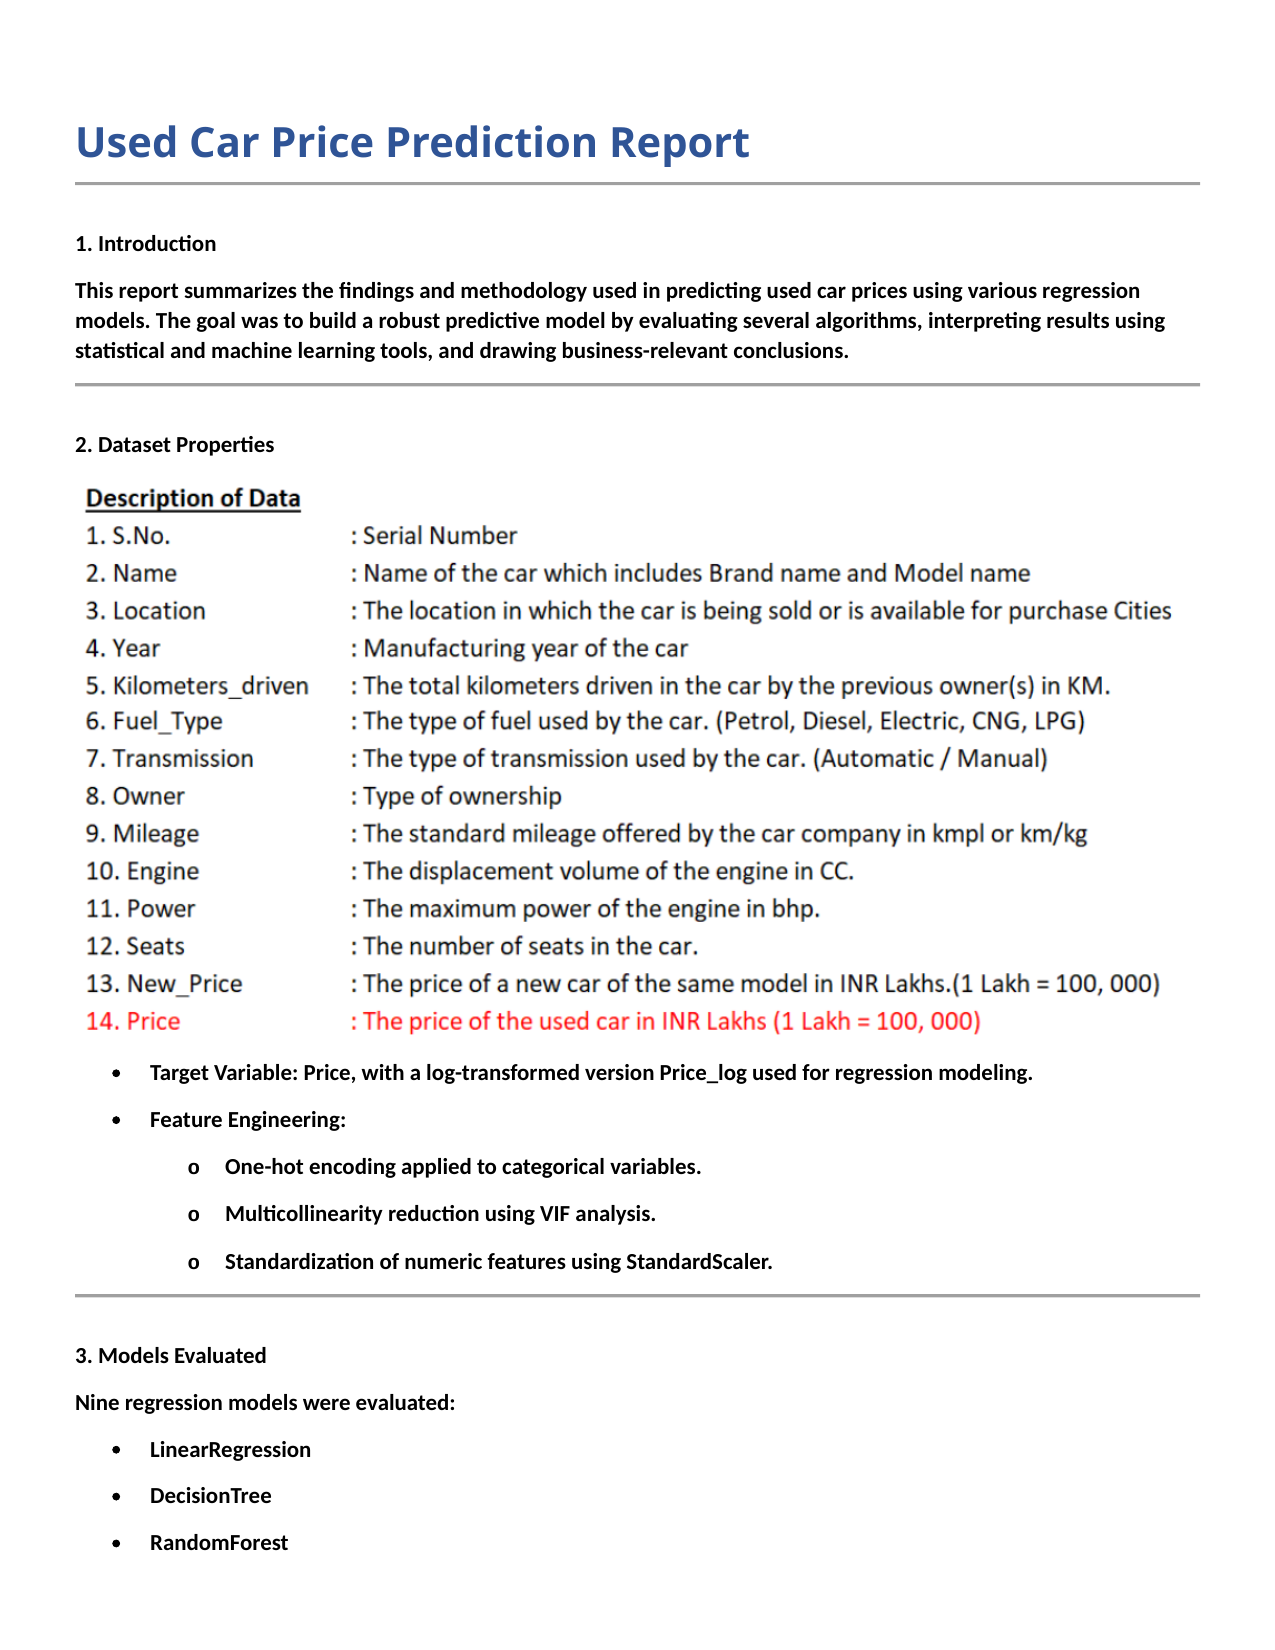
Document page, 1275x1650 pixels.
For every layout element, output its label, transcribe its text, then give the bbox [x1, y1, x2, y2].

text 3. Models Evaluated [75, 1341, 1200, 1369]
list Feature Engineering: [112, 1105, 1200, 1133]
picture [75, 476, 1200, 1040]
text 2. Dataset Properties [75, 430, 1200, 458]
list Target Variable: Price, with a log-transformed version Price_log used for regression modeling. [112, 1058, 1200, 1086]
list Multicollinearity reduction using VIF analysis. [187, 1199, 1200, 1228]
list One-hot encoding applied to categorical variables. [187, 1152, 1200, 1181]
text Nine regression models were evaluated: [75, 1388, 1200, 1416]
text This report summarizes the findings and methodology used in predicting used car prices using various regression models. The goal was to build a robust predictive model by evaluating several algorithms, interpreting results using statistical and machine learning tools, and drawing business-relevant conclusions. [75, 276, 1200, 364]
list RandomForest [112, 1528, 1200, 1557]
text 1. Introduction [75, 229, 1200, 257]
list Standardization of numeric features using StandardScaler. [187, 1247, 1200, 1275]
list DecisionTree [112, 1482, 1200, 1510]
list LinearRegression [112, 1435, 1200, 1463]
subtitle Used Car Price Prediction Report [75, 112, 1200, 169]
